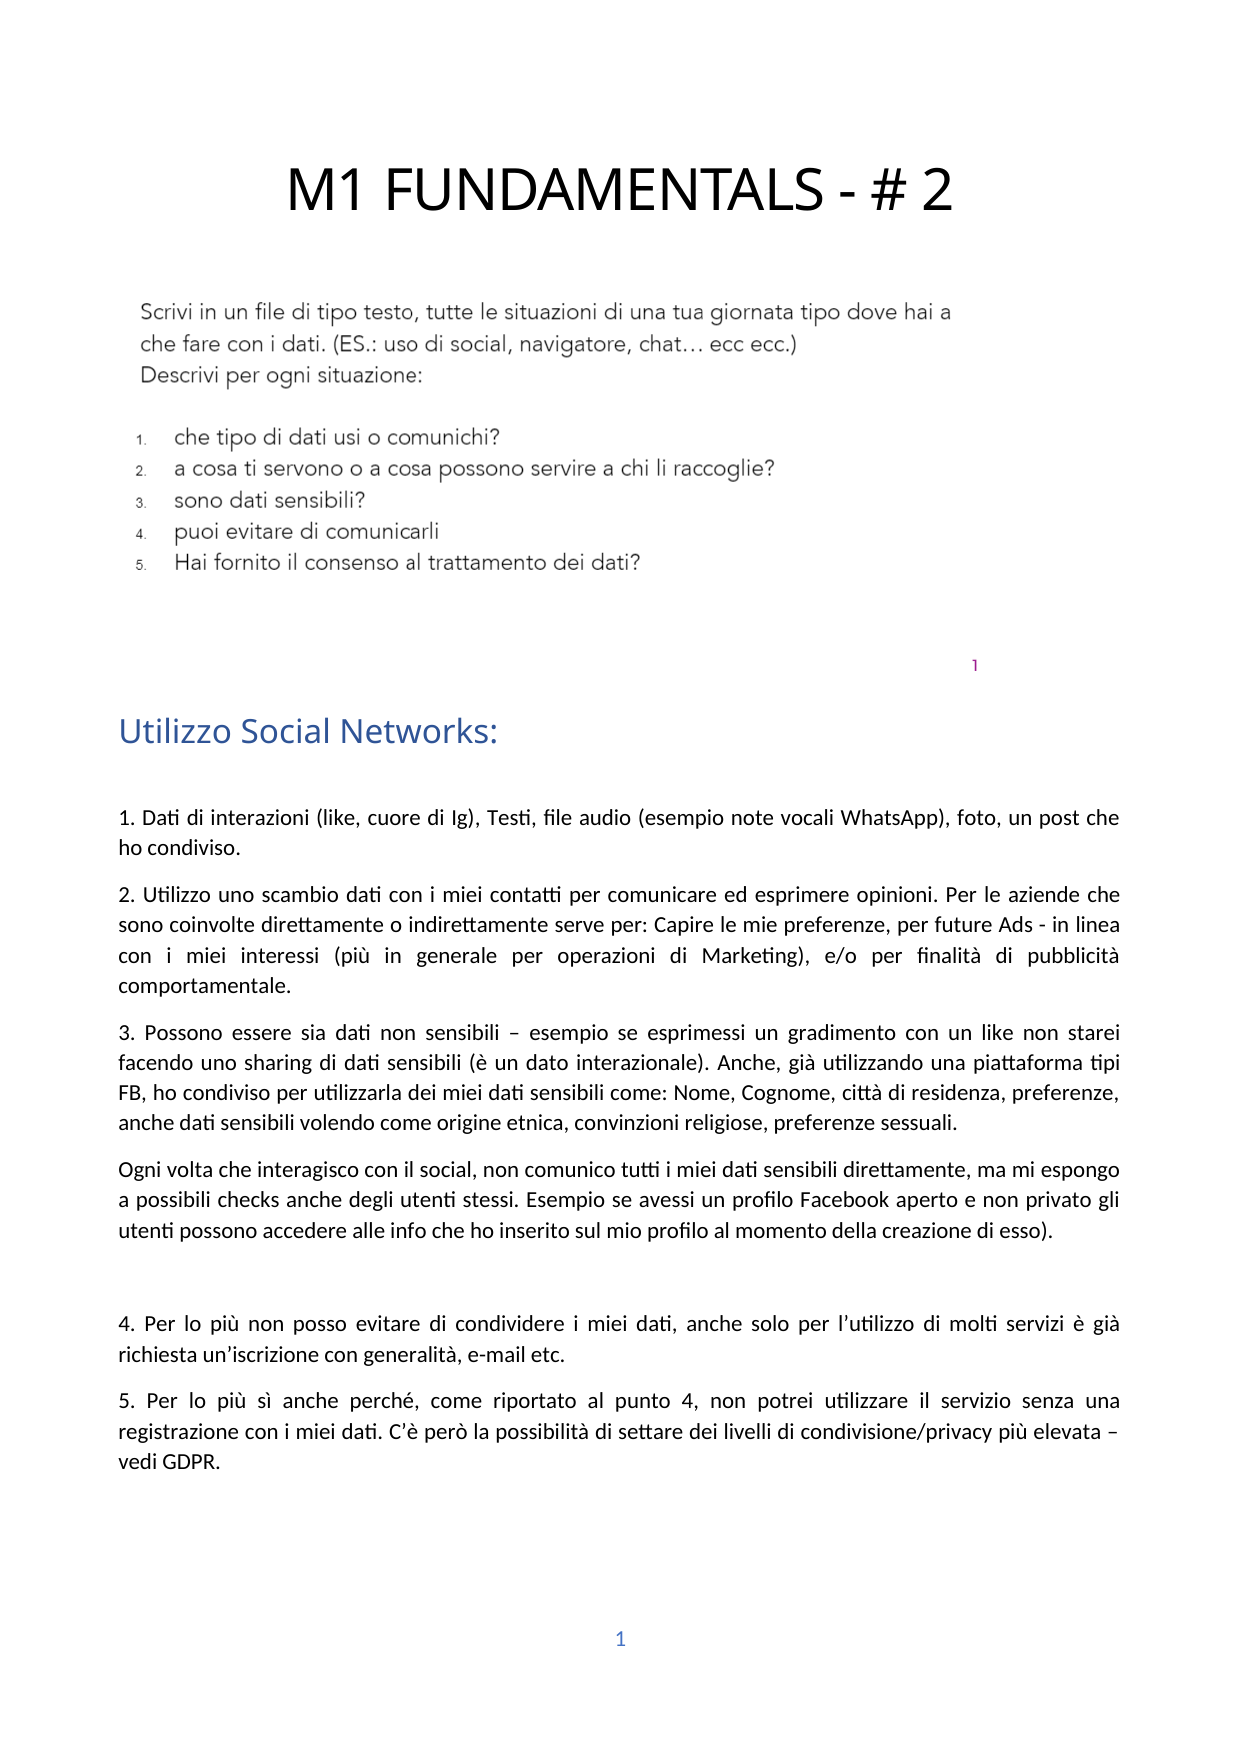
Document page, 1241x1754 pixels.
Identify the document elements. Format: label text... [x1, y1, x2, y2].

text 1. Dati di interazioni (like, cuore di Ig), Testi, file audio (esempio note vocali WhatsApp), foto, un post che ho condiviso. [118, 803, 1122, 861]
text 2. Utilizzo uno scambio dati con i miei contatti per comunicare ed esprimere opinioni. Per le aziende che sono coinvolte direttamente o indirettamente serve per: Capire le mie preferenze, per future Ads - in linea con i miei interessi (più in generale per operazioni di Marketing), e/o per finalità di pubblicità comportamentale. [118, 880, 1122, 999]
text 5. Per lo più sì anche perché, come riportato al punto 4, non potrei utilizzare il servizio senza una registrazione con i miei dati. C’è però la possibilità di settare dei livelli di condivisione/privacy più elevata – vedi GDPR. [118, 1387, 1122, 1475]
text Ogni volta che interagisco con il social, non comunico tutti i miei dati sensibili direttamente, ma mi espongo a possibili checks anche degli utenti stessi. Esempio se avessi un profilo Facebook aperto e non privato gli utenti possono accedere alle info che ho inserito sul mio profilo al momento della creazione di esso). [118, 1155, 1122, 1244]
subtitle Utilizzo Social Networks: [118, 707, 1122, 753]
title M1 FUNDAMENTALS - # 2 [118, 148, 1122, 227]
text 3. Possono essere sia dati non sensibili – esempio se esprimessi un gradimento con un like non starei facendo uno sharing di dati sensibili (è un dato interazionale). Anche, già utilizzando una piattaforma tipi FB, ho condiviso per utilizzarla dei miei dati sensibili come: Nome, Cognome, città di residenza, preferenze, anche dati sensibili volendo come origine etnica, convinzioni religiose, preferenze sessuali. [118, 1018, 1122, 1136]
picture [118, 273, 995, 681]
text 4. Per lo più non posso evitare di condividere i miei dati, anche solo per l’utilizzo di molti servizi è già richiesta un’iscrizione con generalità, e-mail etc. [118, 1309, 1122, 1368]
